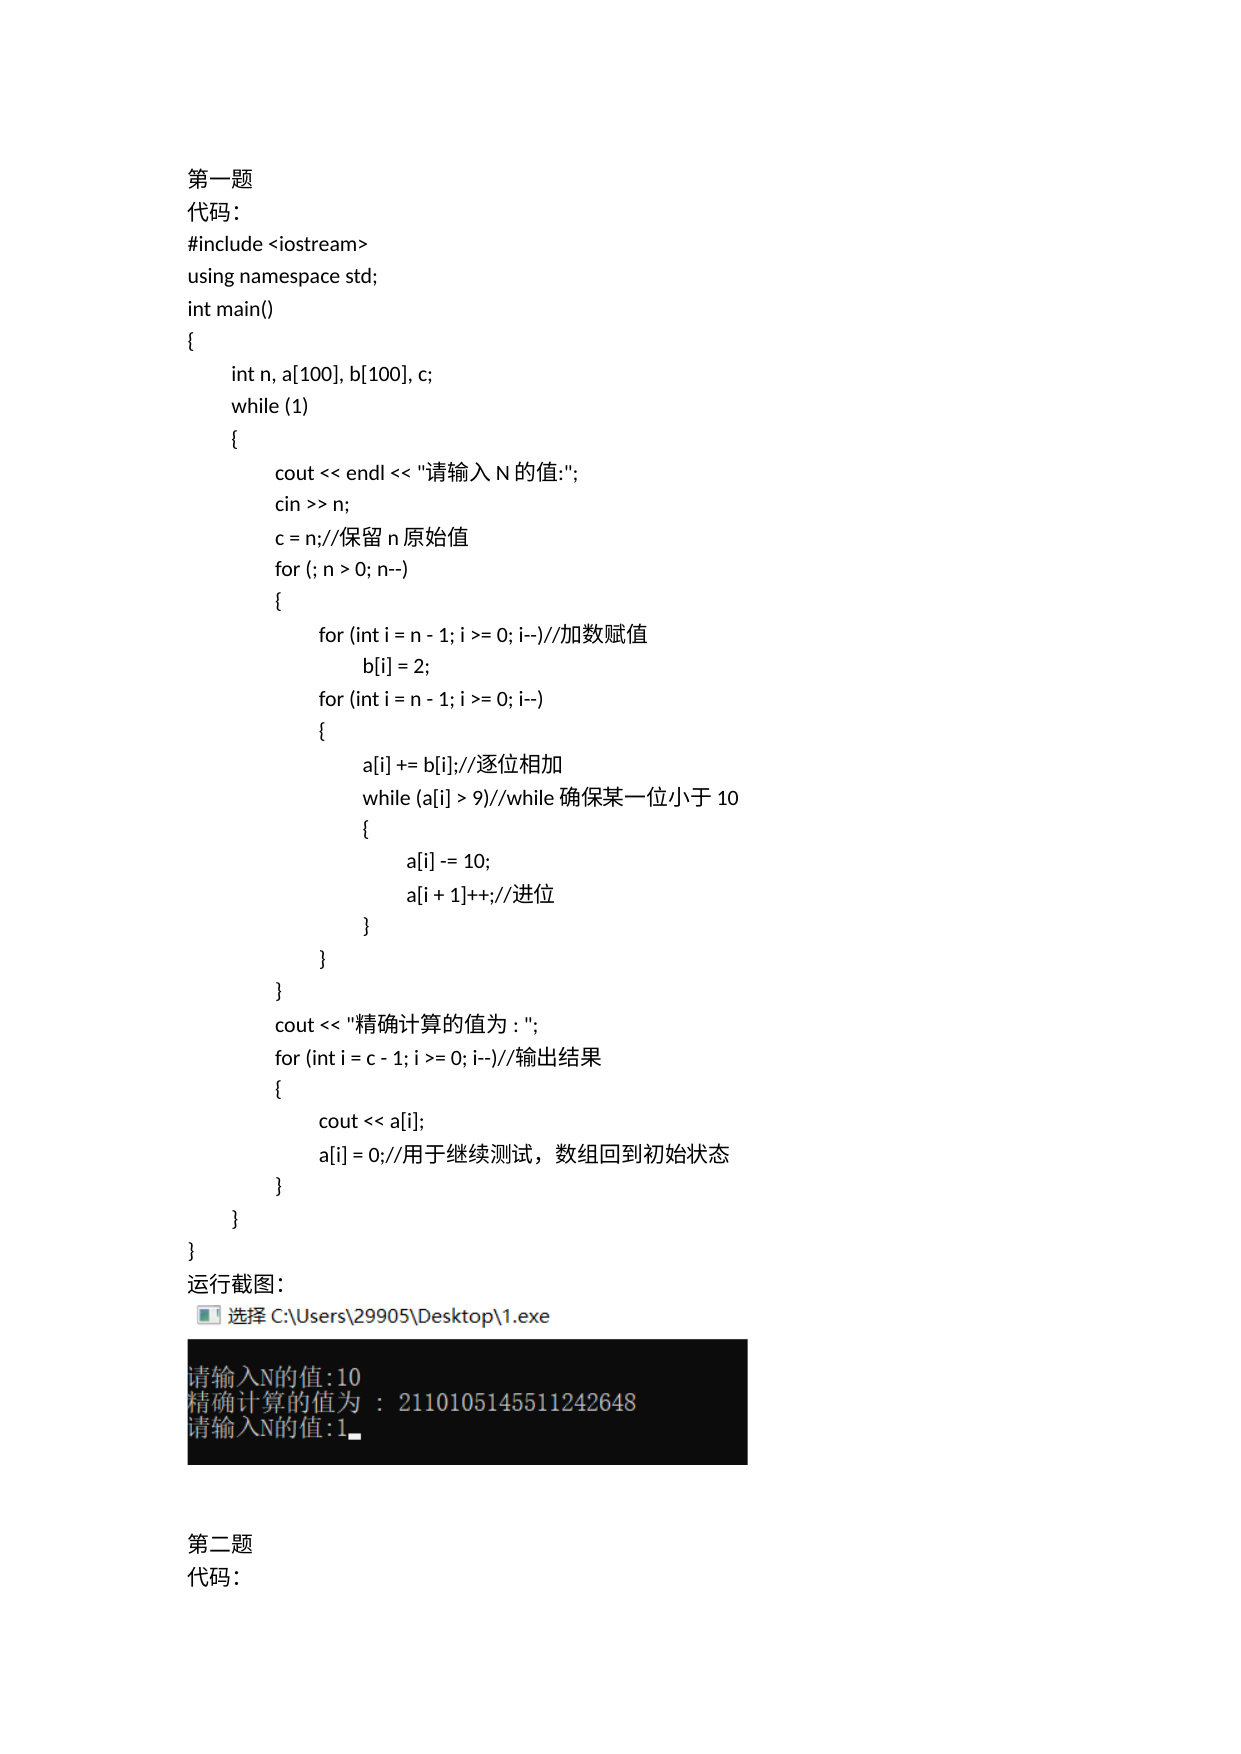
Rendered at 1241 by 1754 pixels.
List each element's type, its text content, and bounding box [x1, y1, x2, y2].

text cout << a[i]; [187, 1104, 1053, 1137]
text for (int i = n - 1; i >= 0; i--)//加数赋值 [187, 617, 1053, 649]
text a[i] -= 10; [187, 844, 1053, 877]
text { [187, 812, 1053, 844]
text { [187, 584, 1053, 617]
text { [187, 324, 1053, 357]
text while (a[i] > 9)//while确保某一位小于10 [187, 779, 1053, 812]
text b[i] = 2; [187, 649, 1053, 682]
text cin >> n; [187, 487, 1053, 519]
text int n, a[100], b[100], c; [187, 357, 1053, 389]
text a[i] = 0;//用于继续测试，数组回到初始状态 [187, 1137, 1053, 1169]
text cout << endl << "请输入N的值:"; [187, 454, 1053, 487]
text a[i + 1]++;//进位 [187, 877, 1053, 909]
text 代码： [187, 1559, 1053, 1592]
text } [187, 909, 1053, 942]
text c = n;//保留n原始值 [187, 519, 1053, 552]
text 运行截图： [187, 1267, 1053, 1299]
text cout << "精确计算的值为 : "; [187, 1007, 1053, 1039]
text } [187, 942, 1053, 974]
text } [187, 1202, 1053, 1234]
text a[i] += b[i];//逐位相加 [187, 747, 1053, 779]
text 第二题 [187, 1527, 1053, 1559]
text } [187, 1169, 1053, 1202]
text { [187, 1072, 1053, 1104]
text for (int i = n - 1; i >= 0; i--) [187, 682, 1053, 714]
text { [187, 422, 1053, 454]
text 第一题 [187, 162, 1053, 194]
text using namespace std; [187, 259, 1053, 292]
text for (int i = c - 1; i >= 0; i--)//输出结果 [187, 1039, 1053, 1072]
picture [187, 1299, 748, 1465]
text while (1) [187, 389, 1053, 422]
text 代码： [187, 194, 1053, 227]
text for (; n > 0; n--) [187, 552, 1053, 584]
text { [187, 714, 1053, 747]
text } [187, 1234, 1053, 1267]
text } [187, 974, 1053, 1007]
text #include <iostream> [187, 227, 1053, 259]
text int main() [187, 292, 1053, 324]
